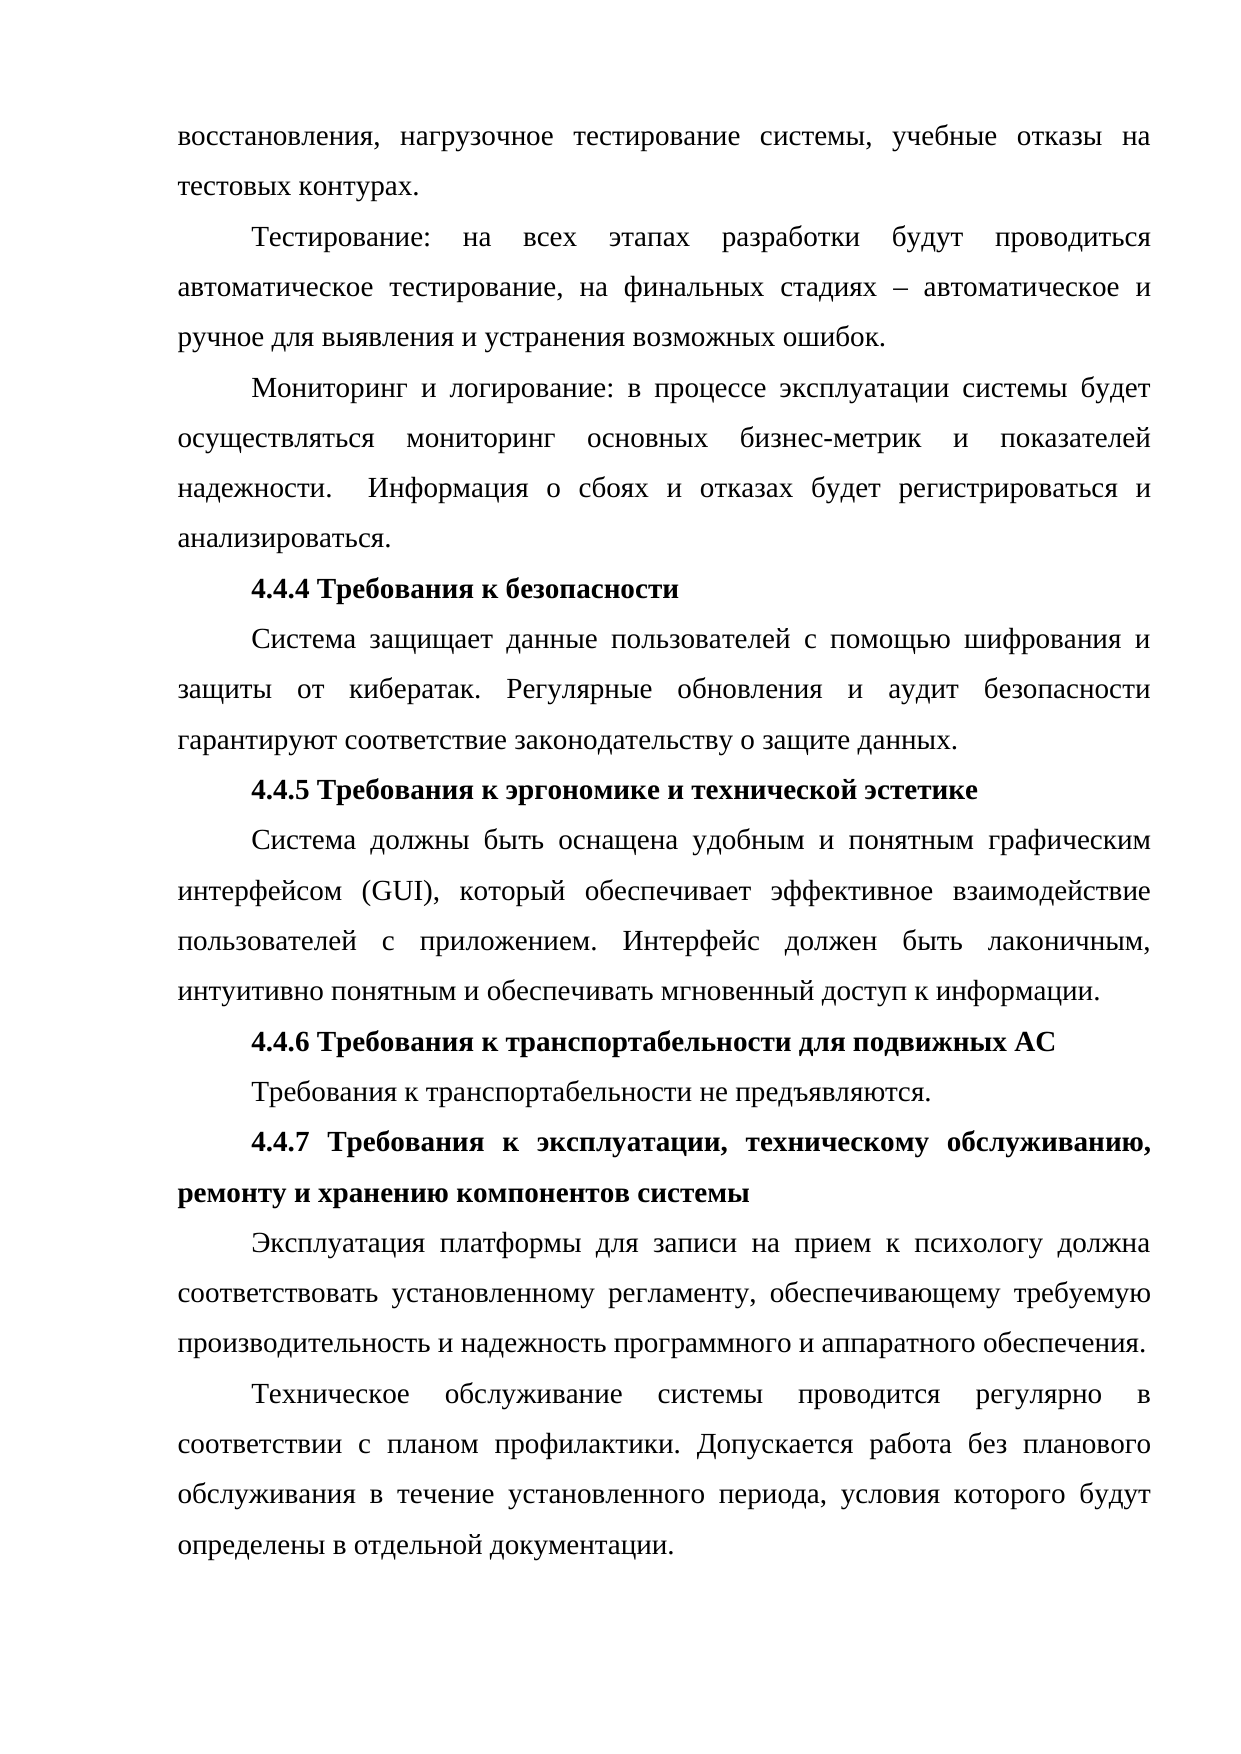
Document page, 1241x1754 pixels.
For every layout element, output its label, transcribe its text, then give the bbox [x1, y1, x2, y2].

text Мониторинг и логирование: в процессе эксплуатации системы будет осуществляться мониторинг основных бизнес-метрик и показателей надежности. Информация о сбоях и отказах будет регистрироваться и анализироваться. [177, 370, 1152, 554]
text 4.4.7 Требования к эксплуатации, техническому обслуживанию, ремонту и хранению компонентов системы [177, 1124, 1152, 1208]
text Техническое обслуживание системы проводится регулярно в соответствии с планом профилактики. Допускается работа без планового обслуживания в течение установленного периода, условия которого будут определены в отдельной документации. [177, 1376, 1152, 1560]
text 4.4.4 Требования к безопасности [177, 571, 1152, 604]
text Эксплуатация платформы для записи на прием к психологу должна соответствовать установленному регламенту, обеспечивающему требуемую производительность и надежность программного и аппаратного обеспечения. [177, 1225, 1152, 1359]
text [177, 118, 1152, 202]
text 4.4.6 Требования к транспортабельности для подвижных АС [177, 1024, 1152, 1057]
text Система защищает данные пользователей с помощью шифрования и защиты от кибератак. Регулярные обновления и аудит безопасности гарантируют соответствие законодательству о защите данных. [177, 621, 1152, 755]
text Тестирование: на всех этапах разработки будут проводиться автоматическое тестирование, на финальных стадиях – автоматическое и ручное для выявления и устранения возможных ошибок. [177, 219, 1152, 353]
text 4.4.5 Требования к эргономике и технической эстетике [177, 772, 1152, 806]
text Система должны быть оснащена удобным и понятным графическим интерфейсом (GUI), который обеспечивает эффективное взаимодействие пользователей с приложением. Интерфейс должен быть лаконичным, интуитивно понятным и обеспечивать мгновенный доступ к информации. [177, 822, 1152, 1007]
text Требования к транспортабельности не предъявляются. [177, 1074, 1152, 1108]
